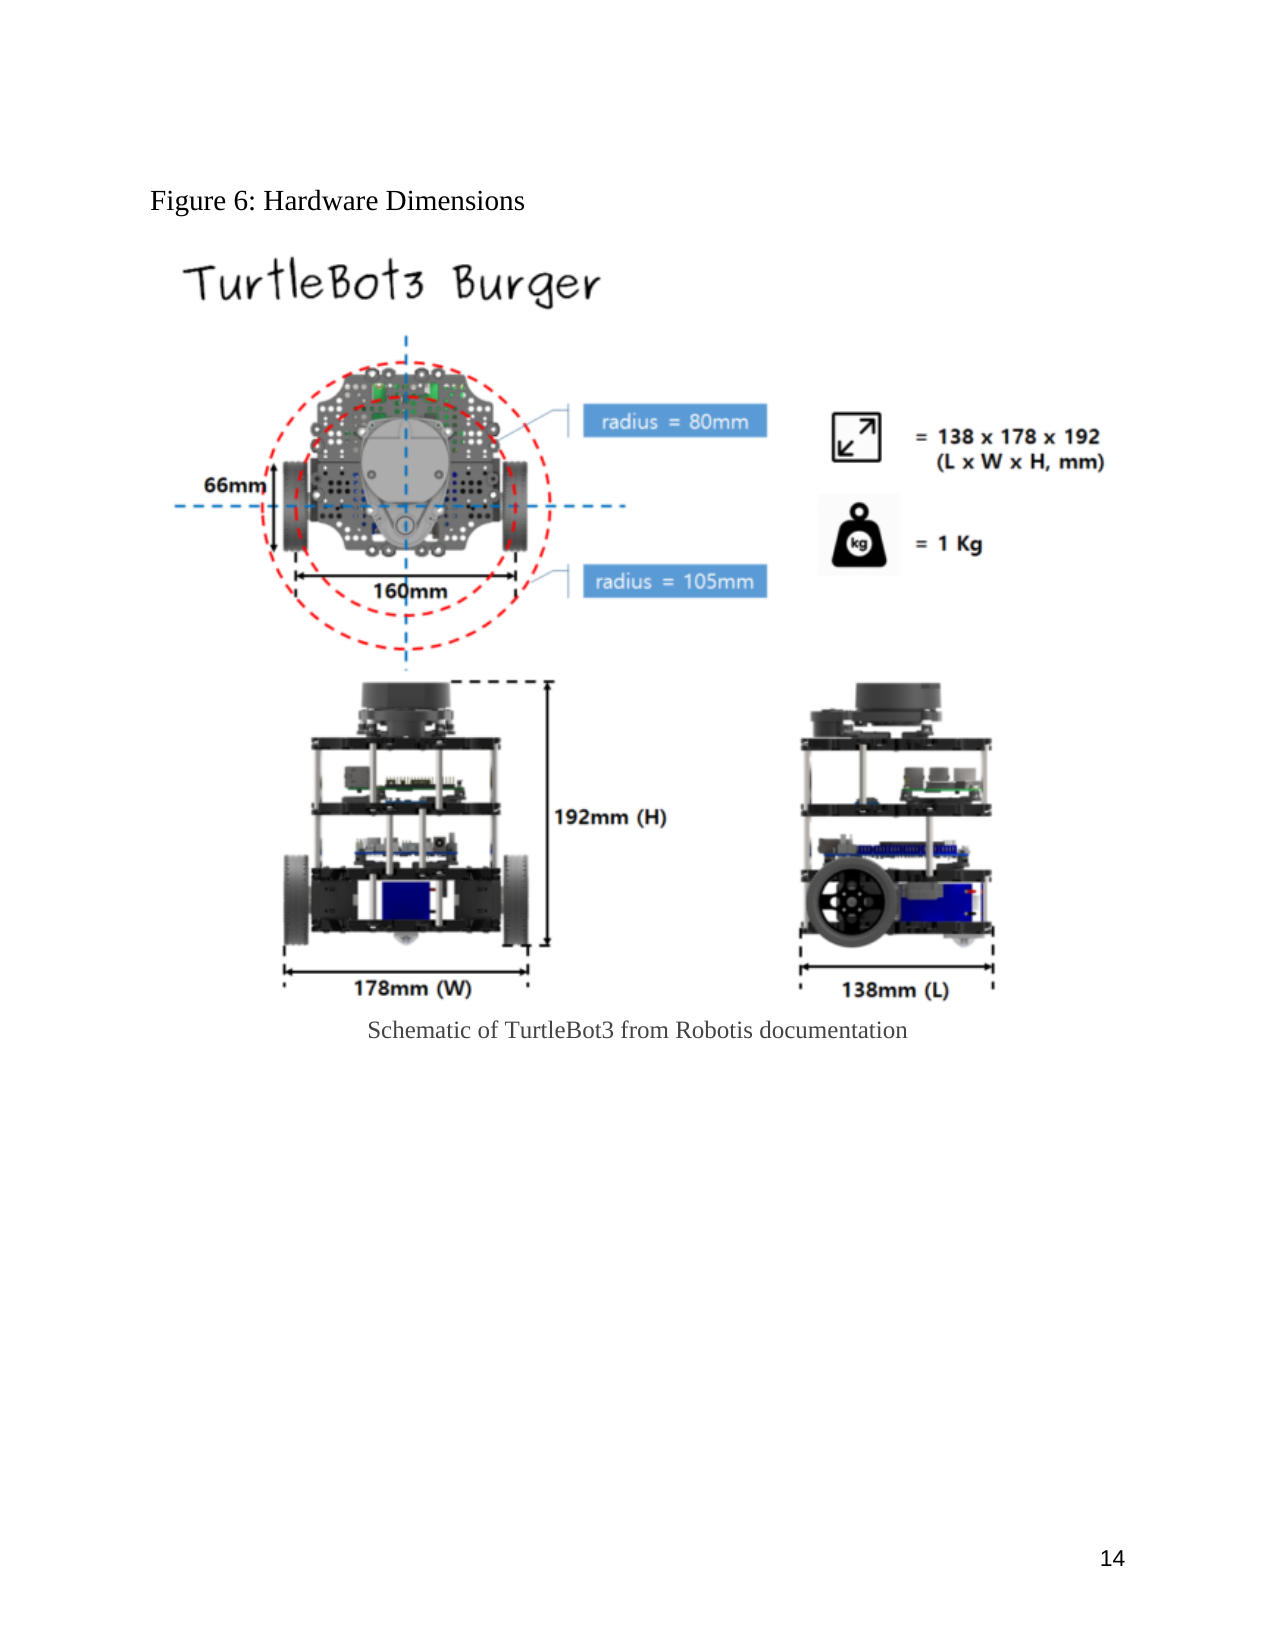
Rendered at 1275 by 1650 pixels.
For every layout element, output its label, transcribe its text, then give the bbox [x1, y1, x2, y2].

subtitle Schematic of TurtleBot3 from Robotis documentation [150, 1015, 1125, 1043]
picture [150, 250, 1125, 1015]
subtitle Figure 6: Hardware Dimensions [150, 183, 1125, 217]
